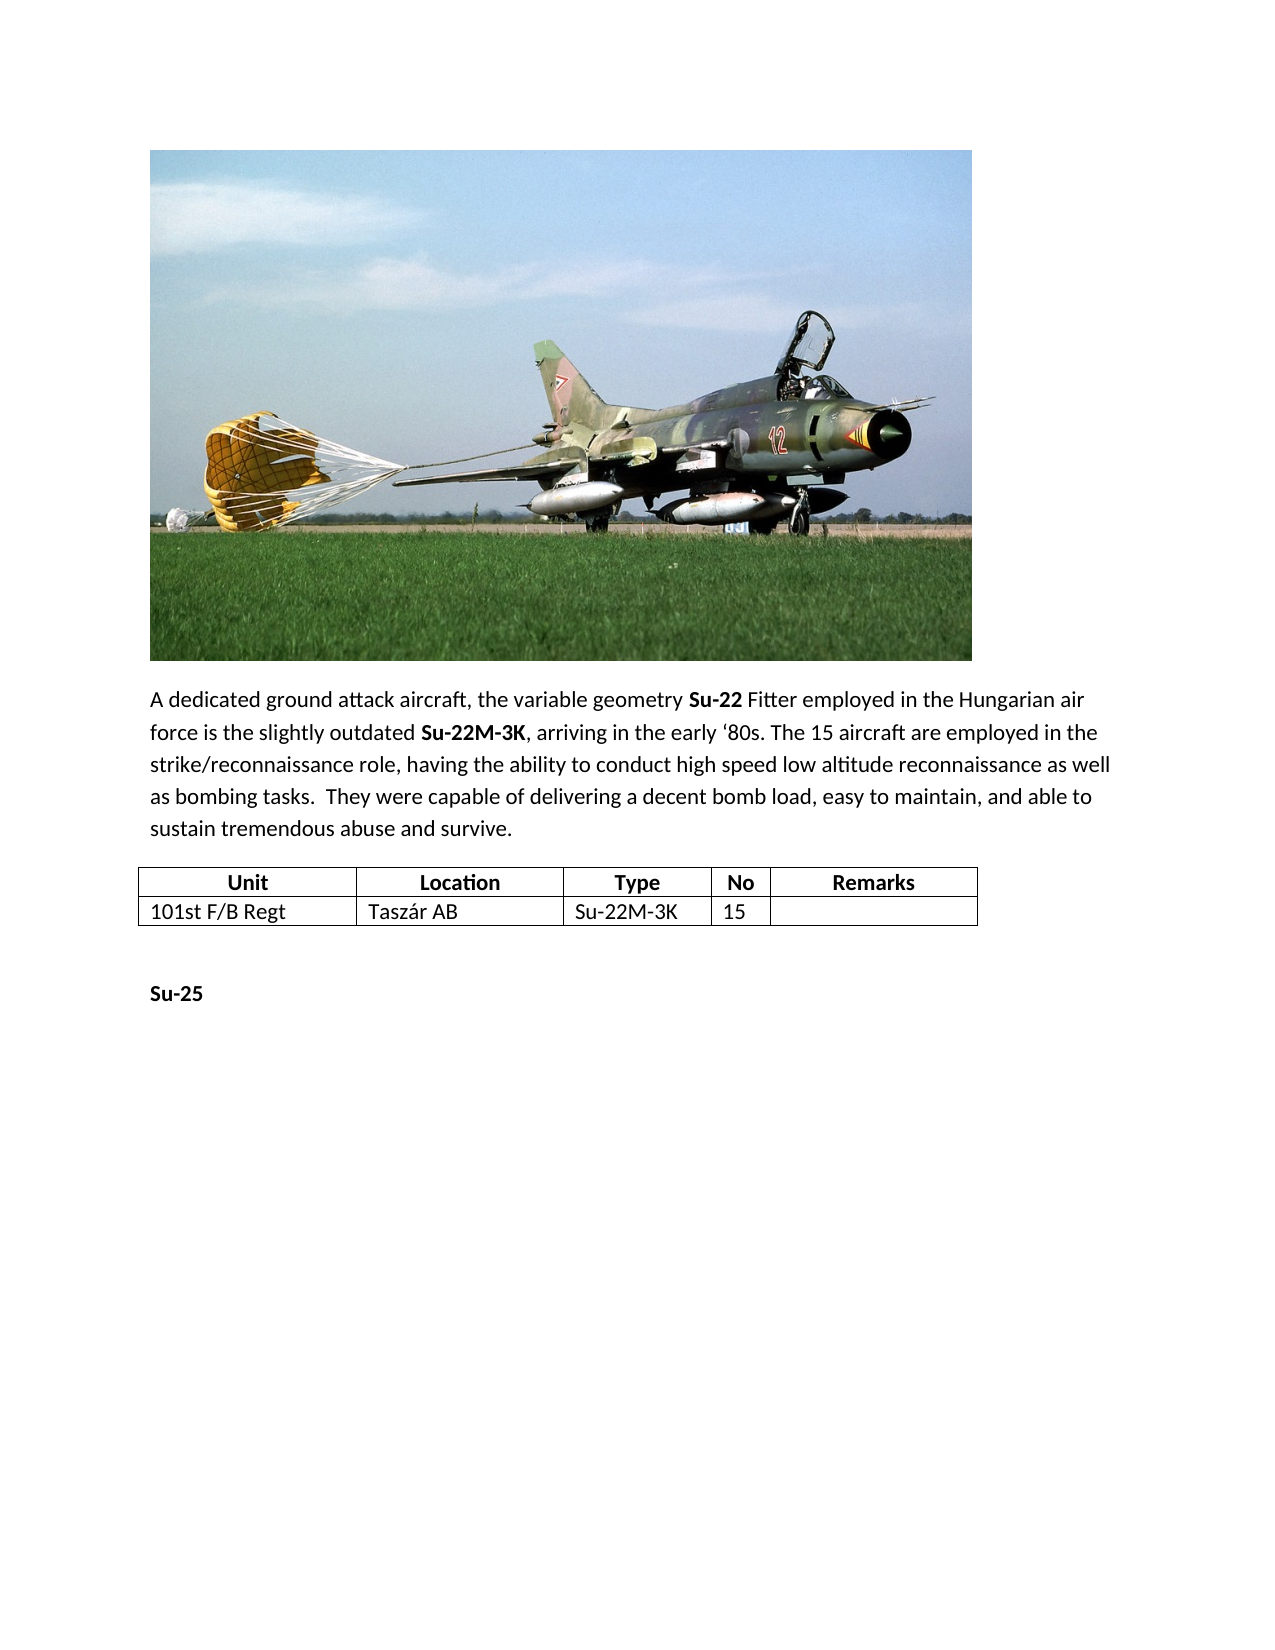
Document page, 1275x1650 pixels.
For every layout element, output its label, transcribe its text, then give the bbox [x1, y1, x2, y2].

text Su-25 [150, 979, 1125, 1007]
table_cell 15 [712, 897, 770, 925]
table_header Unit [139, 868, 356, 896]
picture [150, 150, 972, 661]
table_cell [771, 897, 977, 925]
table_header No [712, 868, 770, 896]
table_header Type [564, 868, 711, 896]
text A dedicated ground attack aircraft, the variable geometry Su-22 Fitter employed in the Hungarian air force is the slightly outdated Su-22M-3K, arriving in the early ‘80s. The 15 aircraft are employed in the strike/reconnaissance role, having the ability to conduct high speed low altitude reconnaissance as well as bombing tasks. They were capable of delivering a decent bomb load, easy to maintain, and able to sustain tremendous abuse and survive. [150, 685, 1125, 842]
table_header Location [357, 868, 563, 896]
table_cell Taszár AB [357, 897, 563, 925]
table_header Remarks [771, 868, 977, 896]
table_cell Su-22M-3K [564, 897, 711, 925]
table_cell 101st F/B Regt [139, 897, 356, 925]
